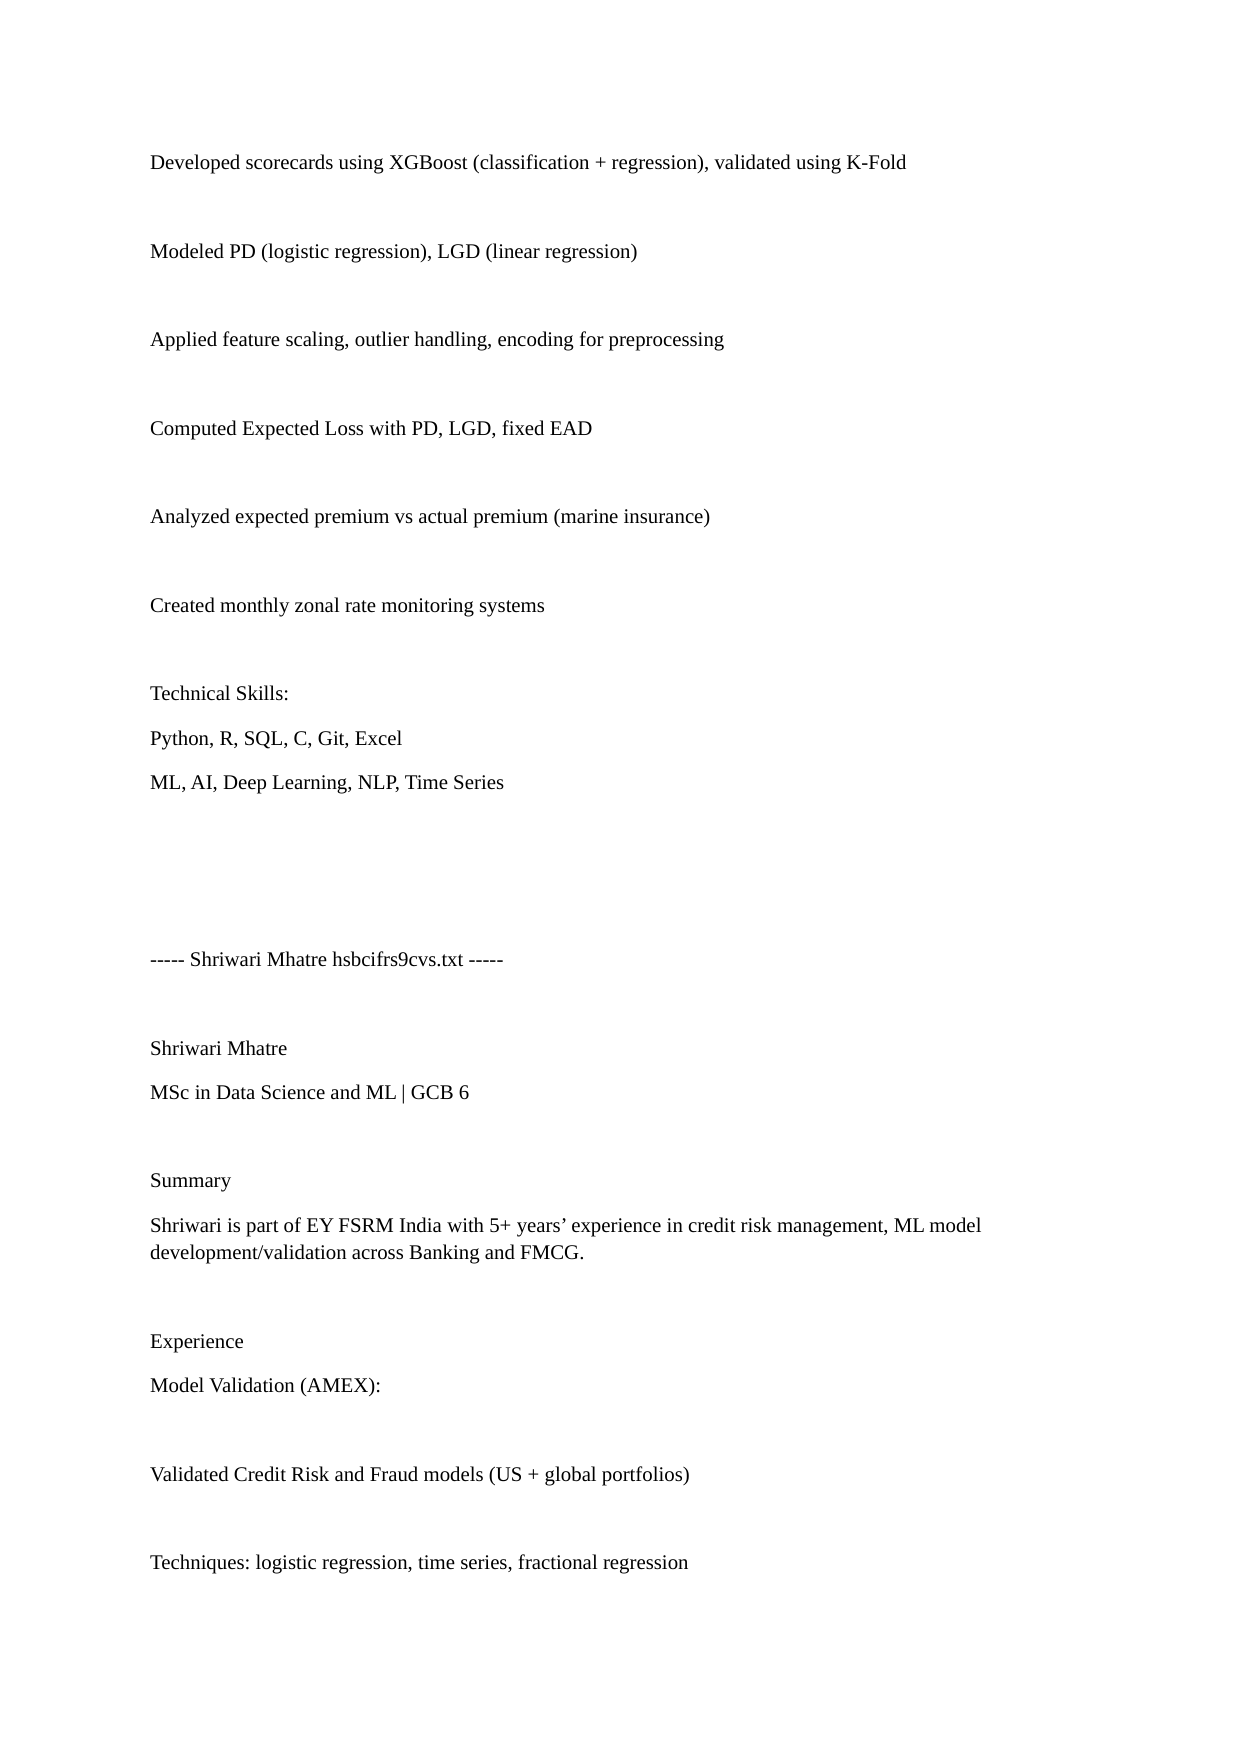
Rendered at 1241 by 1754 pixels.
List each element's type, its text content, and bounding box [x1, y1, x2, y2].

text Modeled PD (logistic regression), LGD (linear regression) [150, 238, 1090, 263]
text Created monthly zonal rate monitoring systems [150, 593, 1090, 617]
text Techniques: logistic regression, time series, fractional regression [150, 1550, 1090, 1574]
text Validated Credit Risk and Fraud models (US + global portfolios) [150, 1461, 1090, 1486]
text ----- Shriwari Mhatre hsbcifrs9cvs.txt ----- [150, 947, 1090, 971]
text Experience [150, 1329, 1090, 1353]
text Computed Expected Loss with PD, LGD, fixed EAD [150, 416, 1090, 440]
text Python, R, SQL, C, Git, Excel [150, 726, 1090, 749]
text Analyzed expected premium vs actual premium (marine insurance) [150, 504, 1090, 528]
text Summary [150, 1168, 1090, 1192]
text MSc in Data Science and ML | GCB 6 [150, 1080, 1090, 1104]
text Model Validation (AMEX): [150, 1373, 1090, 1397]
text Shriwari is part of EY FSRM India with 5+ years’ experience in credit risk management, ML model development/validation across Banking and FMCG. [150, 1212, 1090, 1264]
text Developed scorecards using XGBoost (classification + regression), validated using K-Fold [150, 150, 1090, 174]
text Shriwari Mhatre [150, 1035, 1090, 1059]
text Applied feature scaling, outlier handling, encoding for preprocessing [150, 327, 1090, 351]
text Technical Skills: [150, 681, 1090, 705]
text ML, AI, Deep Learning, NLP, Time Series [150, 770, 1090, 794]
